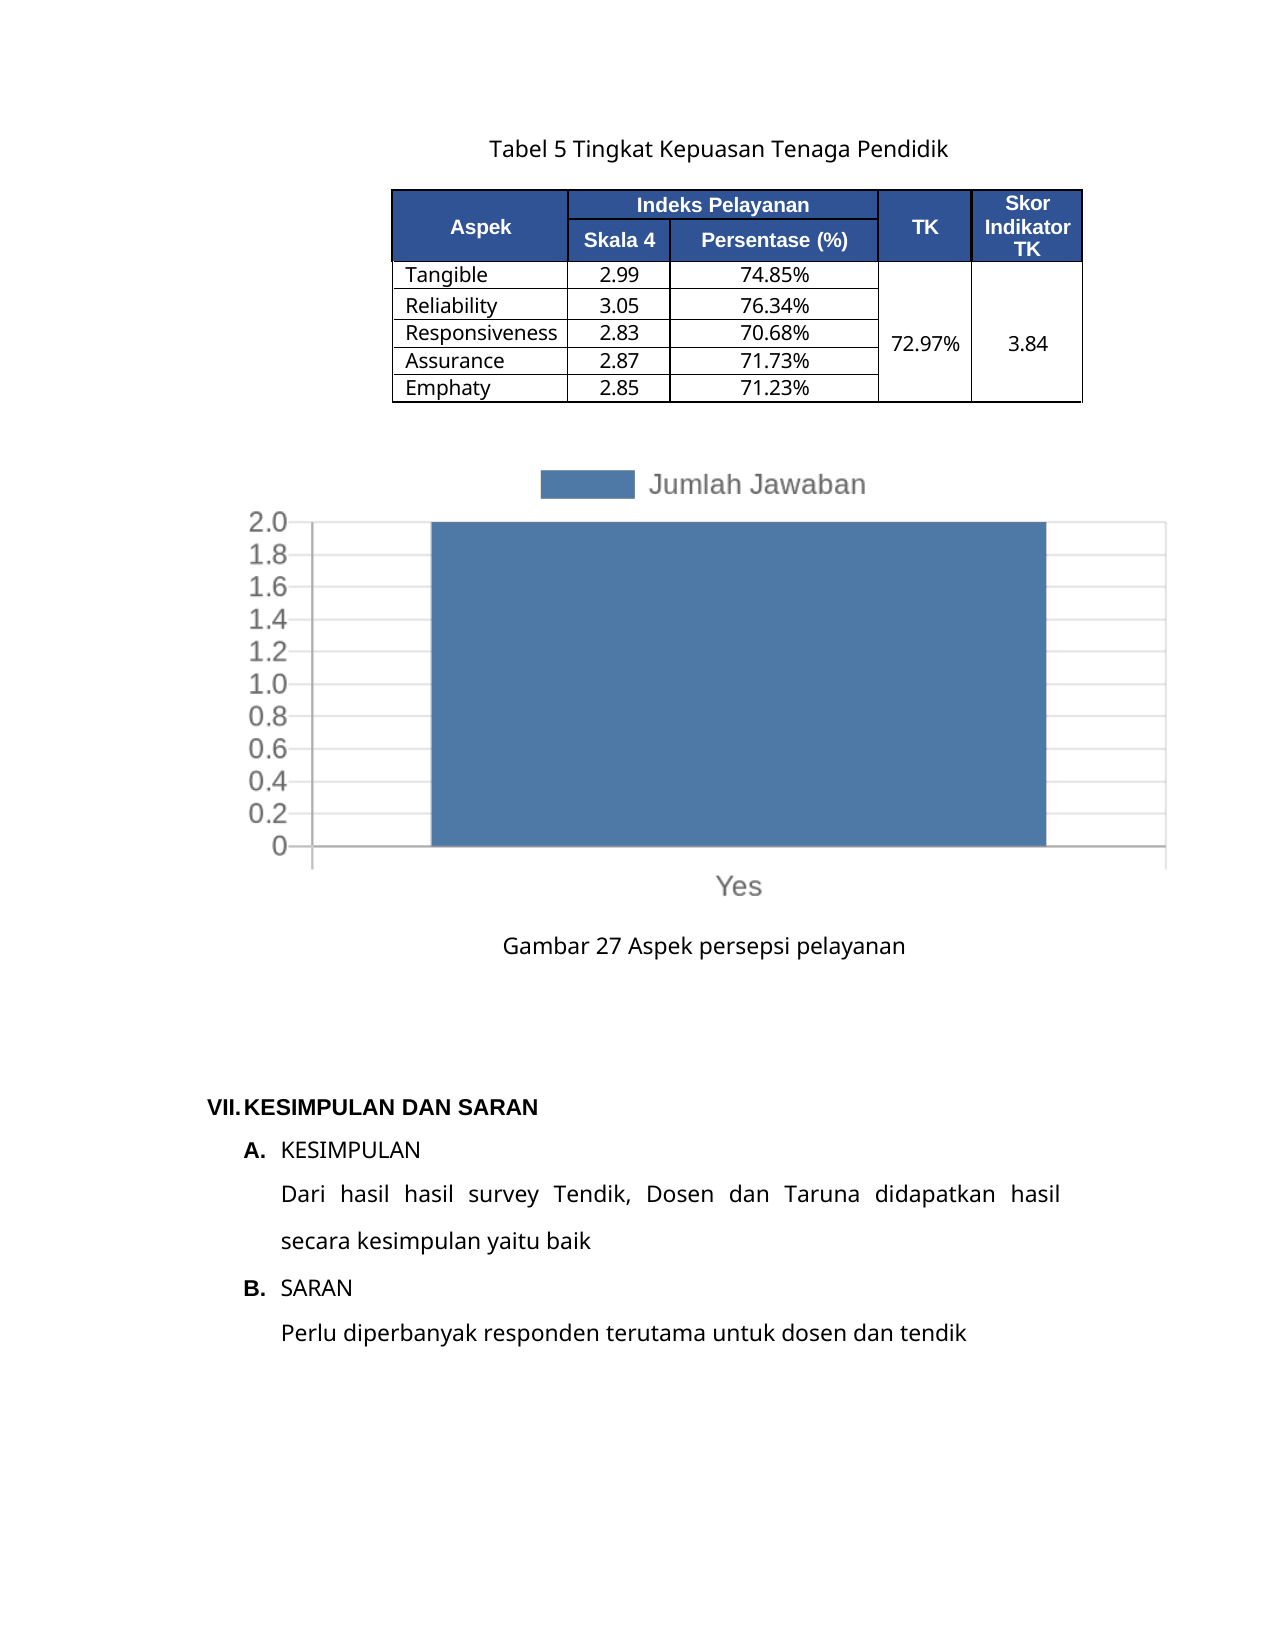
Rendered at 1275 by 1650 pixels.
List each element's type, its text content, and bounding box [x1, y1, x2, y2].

list KESIMPULAN [243, 1134, 1239, 1165]
picture [235, 447, 1173, 917]
table_cell 70.68% [671, 320, 878, 347]
table_cell Tangible [393, 262, 567, 288]
table_cell Assurance [393, 348, 567, 374]
table_cell 71.73% [671, 348, 878, 374]
table_cell 2.87 [568, 348, 669, 374]
list SARAN [243, 1272, 1239, 1303]
table_header TK [879, 191, 970, 261]
text Gambar 27 Aspek persepsi pelayanan [169, 930, 1239, 961]
table_cell 71.23% [671, 375, 878, 401]
table_cell 3.05 [568, 289, 669, 319]
table_cell 3.84 [972, 262, 1082, 401]
table_header Skor Indikator TK [973, 191, 1081, 261]
table_header Indeks Pelayanan [569, 191, 877, 218]
table_header Aspek [393, 191, 567, 261]
table_cell 76.34% [671, 289, 878, 319]
table_cell Reliability [393, 289, 567, 319]
table_cell 2.99 [568, 262, 669, 288]
table_cell Emphaty [393, 375, 567, 401]
table_cell Skala 4 [569, 220, 669, 261]
table_cell 2.85 [568, 375, 669, 401]
table_cell Persentase (%) [671, 220, 877, 261]
table_cell 72.97% [879, 262, 971, 401]
table_cell Responsiveness [393, 320, 567, 347]
text Dari hasil hasil survey Tendik, Dosen dan Taruna didapatkan hasil secara kesimpulan yaitu baik [281, 1178, 1128, 1256]
table_cell 2.83 [568, 320, 669, 347]
text Tabel 5 Tingkat Kepuasan Tenaga Pendidik [198, 133, 1239, 164]
text Perlu diperbanyak responden terutama untuk dosen dan tendik [281, 1317, 1239, 1348]
subtitle KESIMPULAN DAN SARAN [207, 1094, 1239, 1121]
table_cell 74.85% [671, 262, 878, 288]
